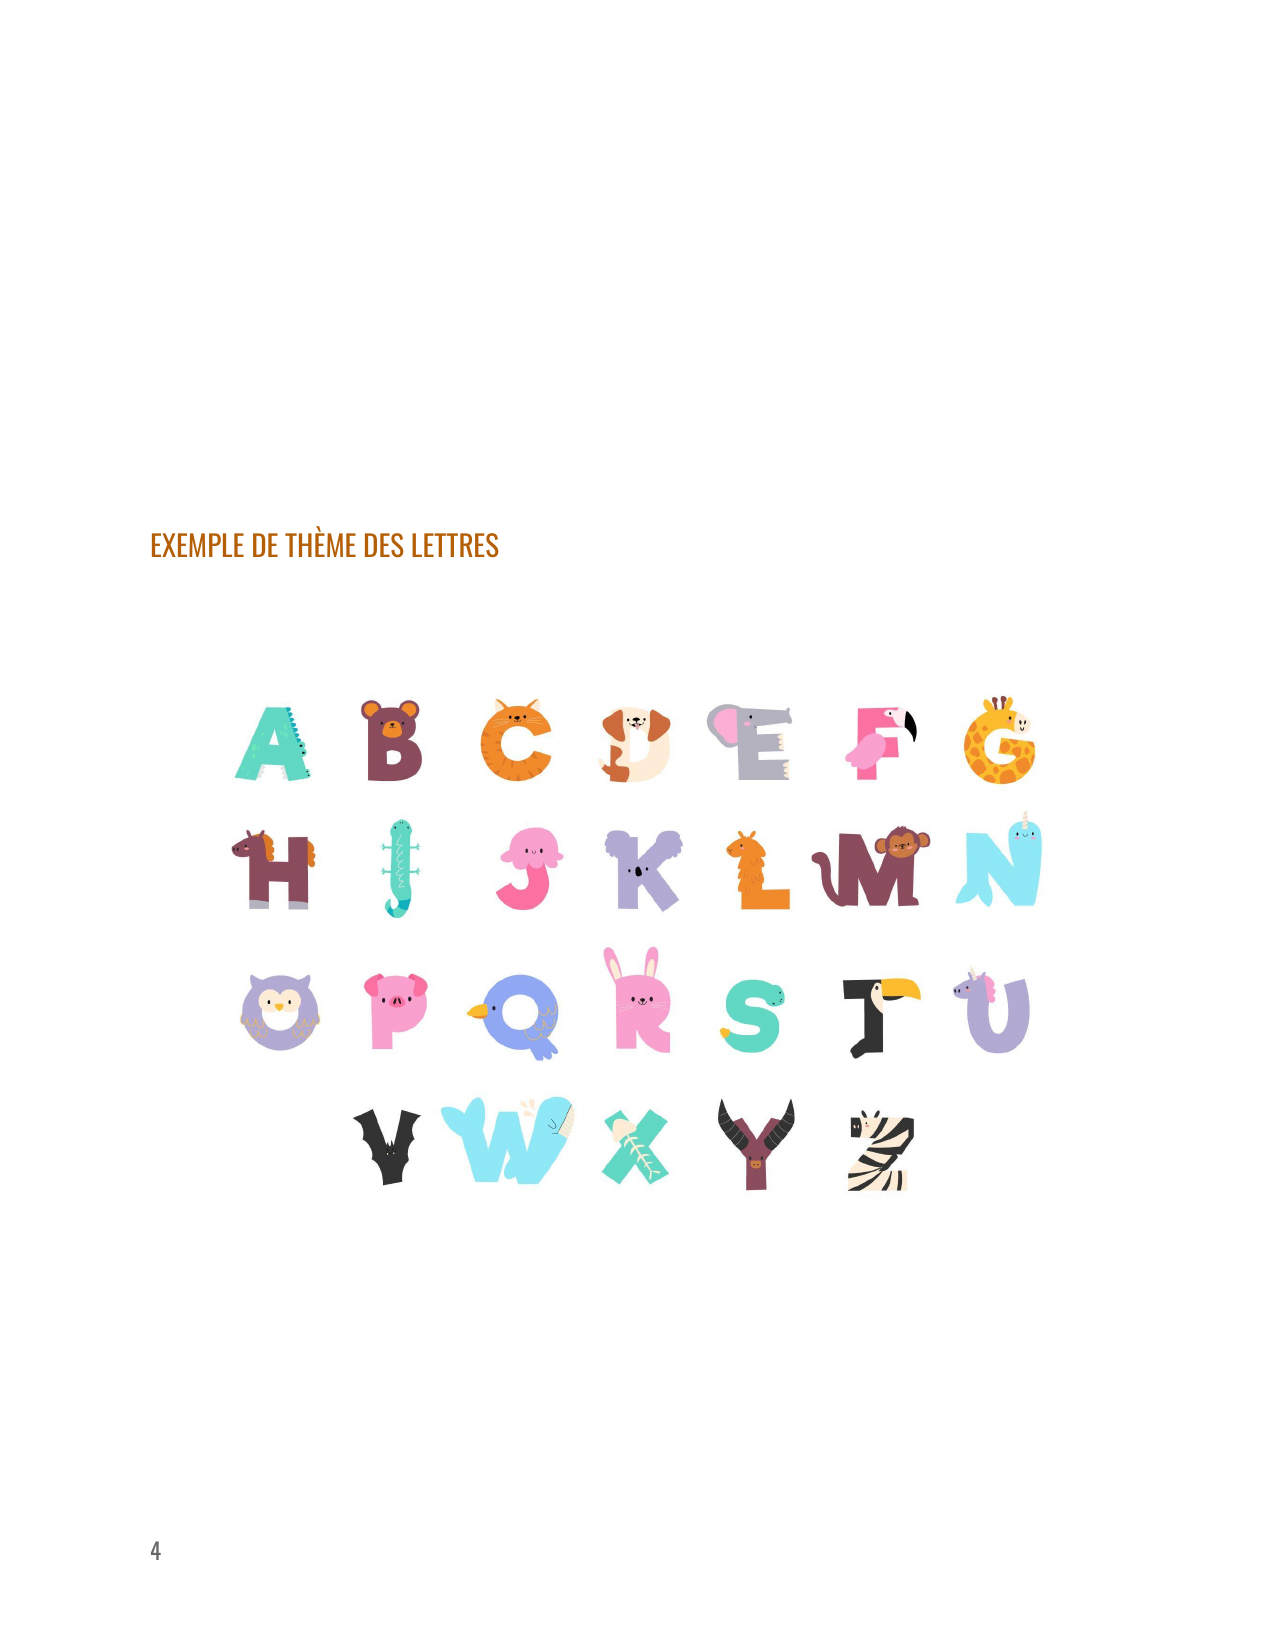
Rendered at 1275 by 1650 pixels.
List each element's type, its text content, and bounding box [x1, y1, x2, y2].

subtitle EXEMPLE DE THÈME DES LETTRES [150, 523, 1125, 566]
picture [156, 648, 1119, 1290]
